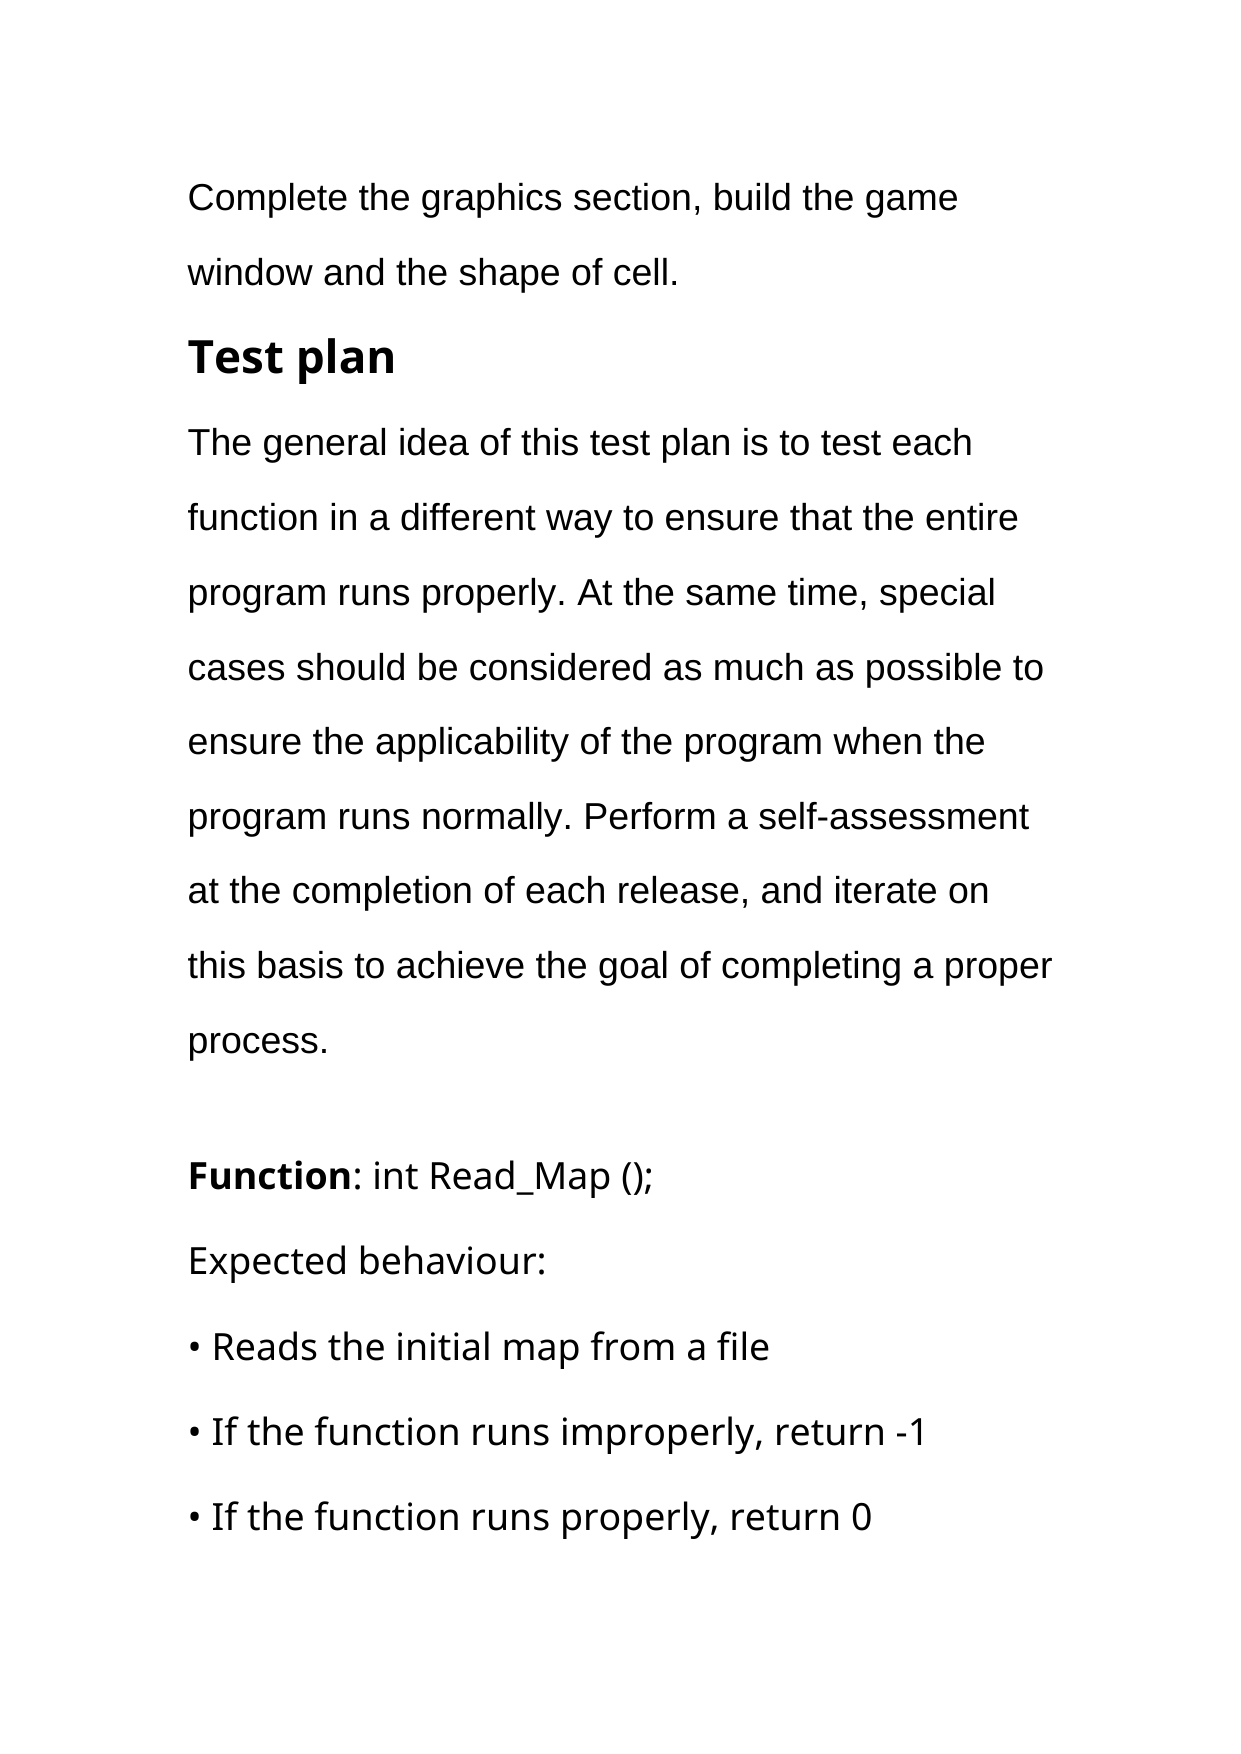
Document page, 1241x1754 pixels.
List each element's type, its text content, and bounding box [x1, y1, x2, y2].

text • If the function runs properly, return 0 [187, 1483, 1053, 1548]
text Function: int Read_Map (); [187, 1143, 1053, 1208]
text • If the function runs improperly, return -1 [187, 1398, 1053, 1463]
text • Reads the initial map from a file [187, 1313, 1053, 1378]
text Complete the graphics section, build the game window and the shape of cell. [187, 164, 1053, 304]
text Test plan [187, 323, 1053, 388]
text Expected behaviour: [187, 1228, 1053, 1293]
text The general idea of this test plan is to test each function in a different way to ensure that the entire program runs properly. At the same time, special cases should be considered as much as possible to ensure the applicability of the program when the program runs normally. Perform a self-assessment at the completion of each release, and iterate on this basis to achieve the goal of completing a proper process. [187, 410, 1053, 1072]
